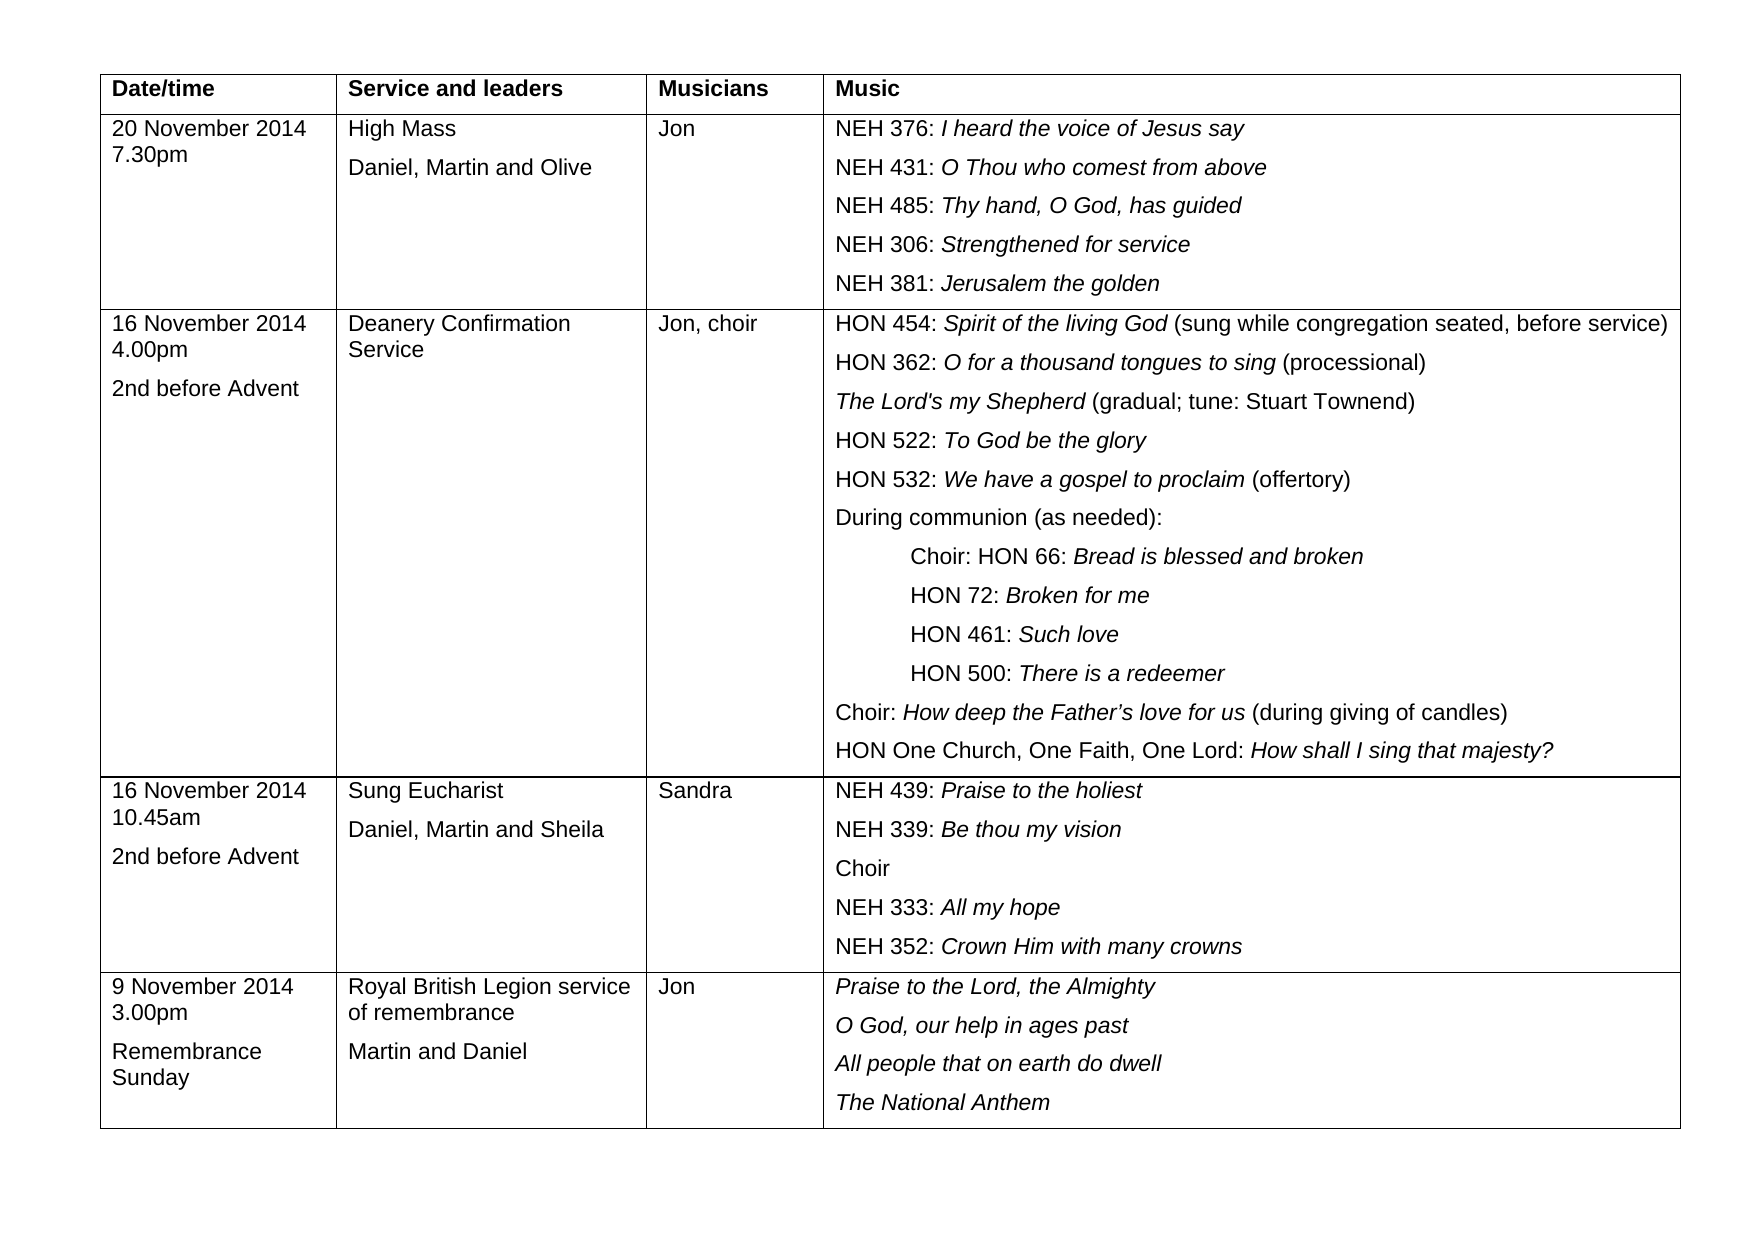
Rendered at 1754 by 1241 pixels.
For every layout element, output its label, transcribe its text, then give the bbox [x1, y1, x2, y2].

table_cell Sandra [647, 778, 823, 972]
table_cell Royal British Legion service of remembrance Martin and Daniel [337, 973, 646, 1128]
table_cell 9 November 2014 3.00pm Remembrance Sunday [101, 973, 336, 1128]
table_cell 20 November 2014 7.30pm [101, 115, 336, 309]
table_cell 16 November 2014 4.00pm 2nd before Advent [101, 310, 336, 776]
table_header Date/time [101, 75, 336, 114]
table_header Musicians [647, 75, 823, 114]
table_header Service and leaders [337, 75, 646, 114]
table_cell Jon [647, 973, 823, 1128]
table_cell Jon, choir [647, 310, 823, 776]
table_cell Jon [647, 115, 823, 309]
table_cell HON 454: Spirit of the living God (sung while congregation seated, before service) HON 362: O for a thousand tongues to sing (processional) The Lord's my Shepherd (gradual; tune: Stuart Townend) HON 522: To God be the glory HON 532: We have a gospel to proclaim (offertory) During communion (as needed): Choir: HON 66: Bread is blessed and broken HON 72: Broken for me HON 461: Such love HON 500: There is a redeemer Choir: How deep the Father’s love for us (during giving of candles) HON One Church, One Faith, One Lord: How shall I sing that majesty? [824, 310, 1680, 776]
table_cell Deanery Confirmation Service [337, 310, 646, 776]
table_header Music [824, 75, 1680, 114]
table_cell NEH 376: I heard the voice of Jesus say NEH 431: O Thou who comest from above NEH 485: Thy hand, O God, has guided NEH 306: Strengthened for service NEH 381: Jerusalem the golden [824, 115, 1680, 309]
table_cell Praise to the Lord, the Almighty O God, our help in ages past All people that on earth do dwell The National Anthem [824, 973, 1680, 1128]
table_cell 16 November 2014 10.45am 2nd before Advent [101, 778, 336, 972]
table_cell High Mass Daniel, Martin and Olive [337, 115, 646, 309]
table_cell Sung Eucharist Daniel, Martin and Sheila [337, 778, 646, 972]
table_cell NEH 439: Praise to the holiest NEH 339: Be thou my vision Choir NEH 333: All my hope NEH 352: Crown Him with many crowns [824, 778, 1680, 972]
